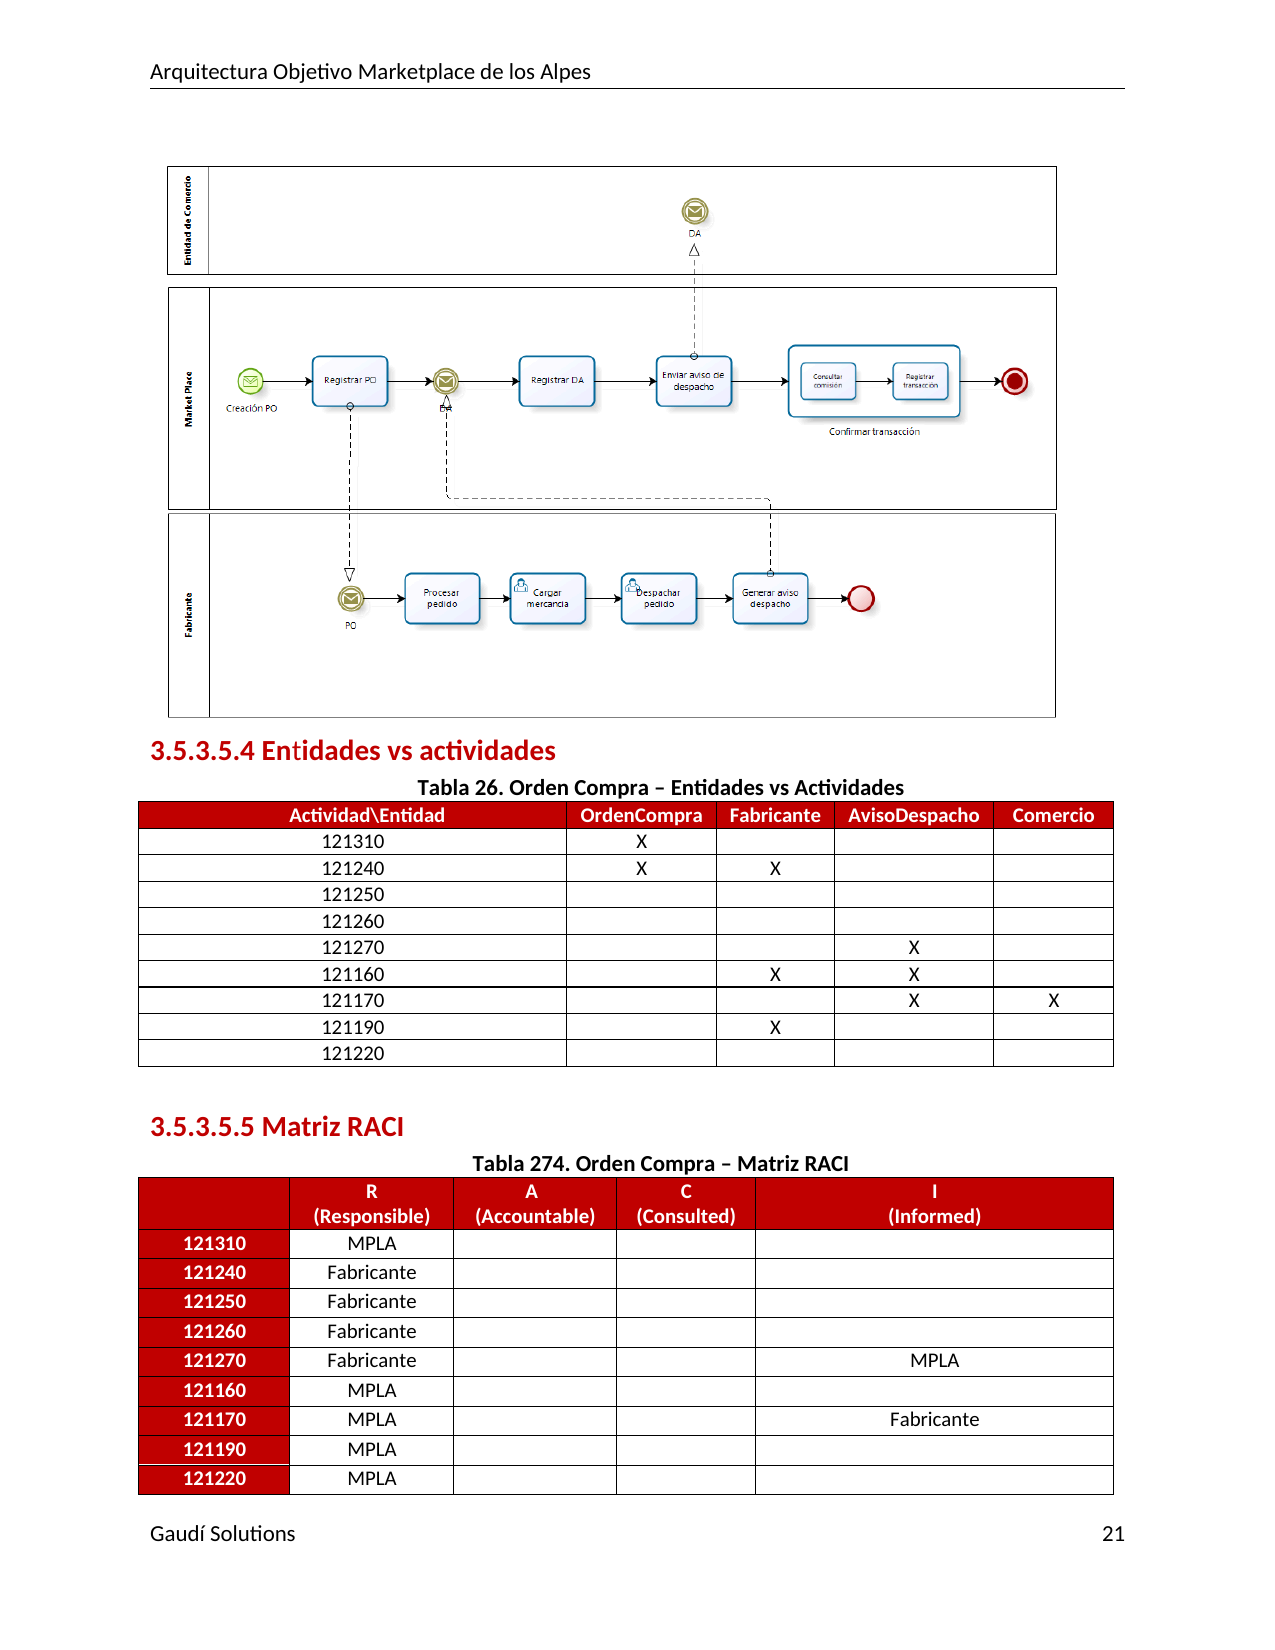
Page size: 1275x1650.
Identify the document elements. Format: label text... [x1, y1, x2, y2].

table_cell 121250 [139, 882, 566, 907]
table_cell [994, 1040, 1113, 1066]
table_cell X [994, 988, 1113, 1013]
table_cell Fabricante [290, 1348, 453, 1376]
table_cell [567, 1040, 716, 1066]
table_cell 121170 [139, 988, 566, 1013]
table_cell [717, 882, 834, 907]
table_cell X [717, 1014, 834, 1039]
table_cell [567, 1014, 716, 1039]
table_cell 121160 [139, 961, 566, 986]
table_cell MPLA [290, 1466, 453, 1494]
table_cell [717, 908, 834, 933]
text 3.5.3.5.5 Matriz RACI [150, 1108, 1125, 1143]
table_cell [454, 1318, 616, 1347]
table_cell [454, 1289, 616, 1317]
table_cell [567, 935, 716, 960]
table_cell [454, 1377, 616, 1406]
table_cell MPLA [290, 1407, 453, 1435]
table_cell [756, 1230, 1113, 1258]
table_header [139, 1178, 289, 1229]
table_cell Fabricante [290, 1318, 453, 1347]
table_cell 121250 [139, 1289, 289, 1317]
table_cell [454, 1348, 616, 1376]
table_cell 121310 [139, 829, 566, 854]
table_cell MPLA [756, 1348, 1113, 1376]
table_cell [617, 1377, 755, 1406]
text 3.5.3.5.4 Entidades vs actividades [150, 732, 1125, 768]
table_cell 121260 [139, 1318, 289, 1347]
table_header R (Responsible) [290, 1178, 453, 1229]
table_cell [617, 1348, 755, 1376]
table_cell [567, 882, 716, 907]
table_cell [454, 1259, 616, 1288]
table_cell [994, 882, 1113, 907]
table_cell [567, 908, 716, 933]
table_cell X [567, 855, 716, 881]
table_cell [717, 829, 834, 854]
table_cell X [835, 935, 993, 960]
table_cell [617, 1259, 755, 1288]
table_cell [567, 961, 716, 986]
table_cell X [835, 961, 993, 986]
table_cell [994, 908, 1113, 933]
table_cell [717, 988, 834, 1013]
table_cell [617, 1289, 755, 1317]
table_cell 121310 [139, 1230, 289, 1258]
table_cell 121190 [139, 1436, 289, 1464]
table_cell [994, 961, 1113, 986]
table_cell 121160 [139, 1377, 289, 1406]
table_cell MPLA [290, 1230, 453, 1258]
table_cell 121270 [139, 1348, 289, 1376]
table_cell [567, 988, 716, 1013]
table_cell [454, 1466, 616, 1494]
table_cell X [835, 988, 993, 1013]
table_cell [756, 1436, 1113, 1464]
table_cell 121260 [139, 908, 566, 933]
table_cell [756, 1289, 1113, 1317]
table_cell MPLA [290, 1377, 453, 1406]
table_cell X [567, 829, 716, 854]
table_cell 121190 [139, 1014, 566, 1039]
table_cell [994, 935, 1113, 960]
table_cell [756, 1377, 1113, 1406]
table_cell [717, 935, 834, 960]
table_cell [617, 1466, 755, 1494]
table_cell [994, 829, 1113, 854]
table_cell [617, 1407, 755, 1435]
table_header I (Informed) [756, 1178, 1113, 1229]
table_cell [454, 1407, 616, 1435]
table_cell MPLA [290, 1436, 453, 1464]
table_cell [835, 908, 993, 933]
table_cell Fabricante [756, 1407, 1113, 1435]
table_cell [717, 1040, 834, 1066]
table_cell [994, 1014, 1113, 1039]
table_cell [994, 855, 1113, 881]
table_header A (Accountable) [454, 1178, 616, 1229]
table_cell Fabricante [290, 1289, 453, 1317]
table_cell [617, 1318, 755, 1347]
table_header AvisoDespacho [835, 802, 993, 828]
table_cell 121240 [139, 855, 566, 881]
table_cell Fabricante [290, 1259, 453, 1288]
table_cell [835, 1014, 993, 1039]
table_cell [835, 882, 993, 907]
table_cell [835, 829, 993, 854]
table_cell 121220 [139, 1466, 289, 1494]
table_cell 121270 [139, 935, 566, 960]
table_cell X [717, 855, 834, 881]
table_header Comercio [994, 802, 1113, 828]
table_cell [756, 1318, 1113, 1347]
table_cell [617, 1230, 755, 1258]
table_cell 121240 [139, 1259, 289, 1288]
table_header Fabricante [717, 802, 834, 828]
table_cell [617, 1436, 755, 1464]
table_cell [756, 1466, 1113, 1494]
table_cell [756, 1259, 1113, 1288]
table_cell [454, 1436, 616, 1464]
table_header Actividad\Entidad [139, 802, 566, 828]
table_cell [454, 1230, 616, 1258]
table_header OrdenCompra [567, 802, 716, 828]
table_cell 121170 [139, 1407, 289, 1435]
table_cell [835, 1040, 993, 1066]
table_cell 121220 [139, 1040, 566, 1066]
table_header C (Consulted) [617, 1178, 755, 1229]
table_cell [835, 855, 993, 881]
table_cell X [717, 961, 834, 986]
